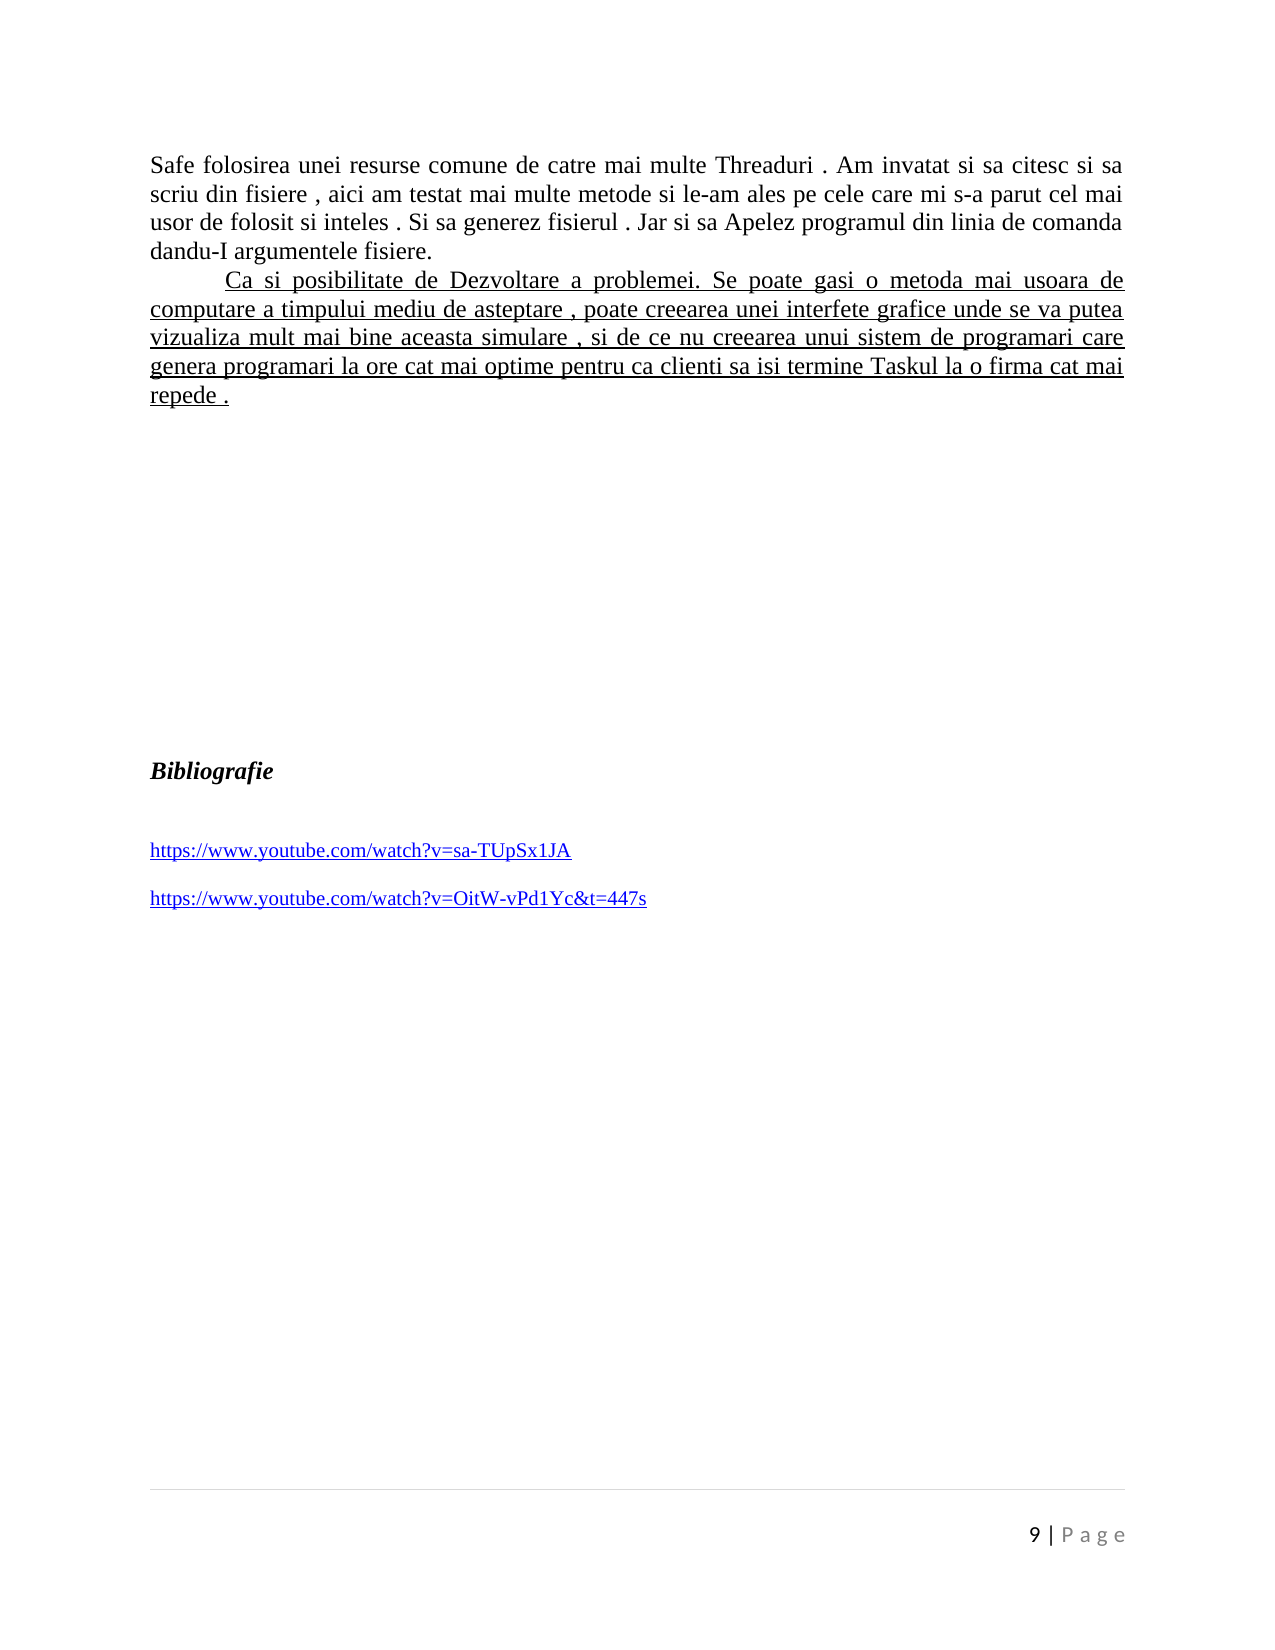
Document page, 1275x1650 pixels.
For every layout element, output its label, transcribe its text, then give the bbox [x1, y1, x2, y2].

subtitle Bibliografie [150, 756, 1125, 785]
text Ca si posibilitate de Dezvoltare a problemei. Se poate gasi o metoda mai usoara de computare a timpului mediu de asteptare , poate creearea unei interfete grafice unde se va putea vizualiza mult mai bine aceasta simulare , si de ce nu creearea unui sistem de programari care genera programari la ore cat mai optime pentru ca clienti sa isi termine Taskul la o firma cat mai repede . [150, 265, 1125, 347]
text Ca si posibilitate de Dezvoltare a problemei. Se poate gasi o metoda mai usoara de computare a timpului mediu de asteptare , poate creearea unei interfete grafice unde se va putea vizualiza mult mai bine aceasta simulare , si de ce nu creearea unui sistem de programari care genera programari la ore cat mai optime pentru ca clienti sa isi termine Taskul la o firma cat mai repede . [150, 349, 1125, 409]
text https://www.youtube.com/watch?v=sa-TUpSx1JA [150, 838, 1125, 862]
text https://www.youtube.com/watch?v=OitW-vPd1Yc&t=447s [150, 886, 1125, 910]
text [150, 150, 1125, 265]
